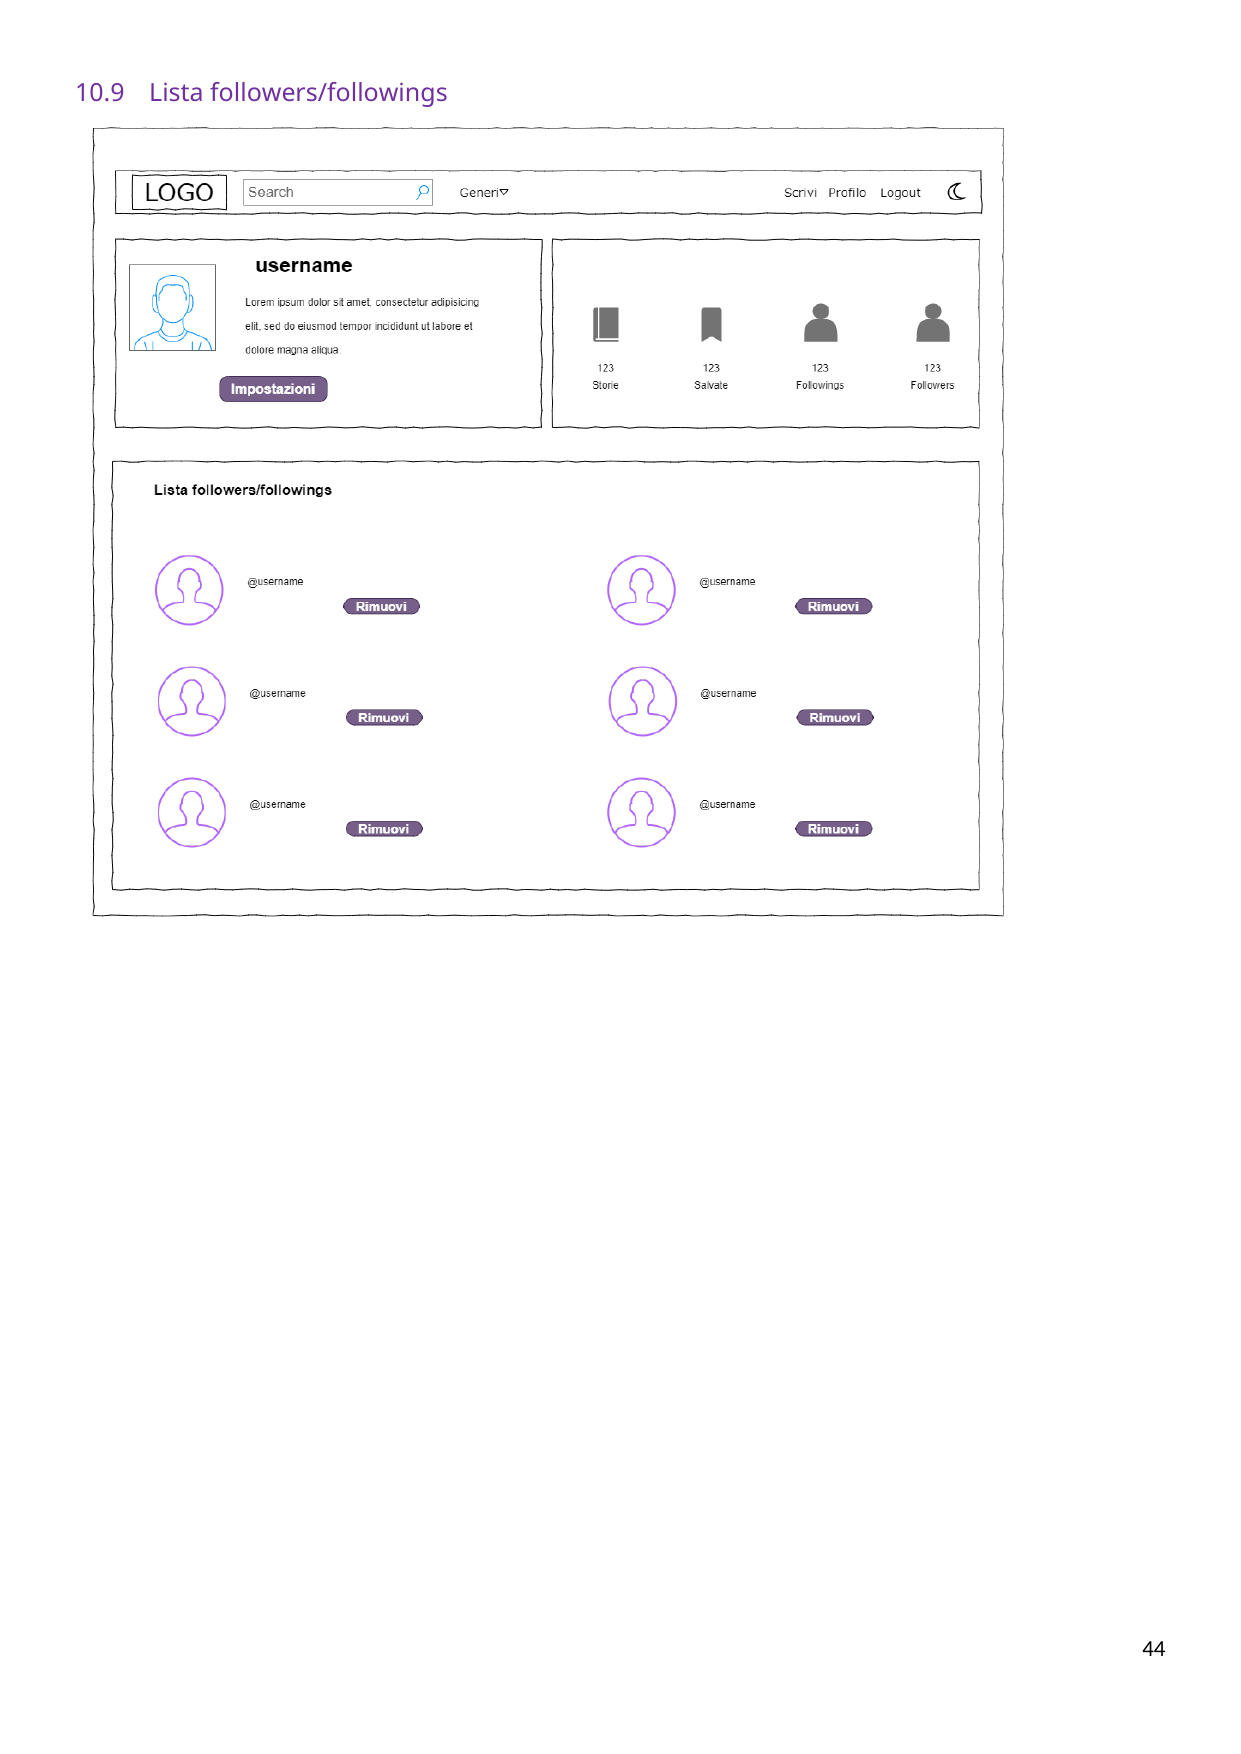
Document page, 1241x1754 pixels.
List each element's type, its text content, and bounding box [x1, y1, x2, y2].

picture [75, 111, 1026, 929]
title Lista followers/followings [75, 75, 1165, 109]
